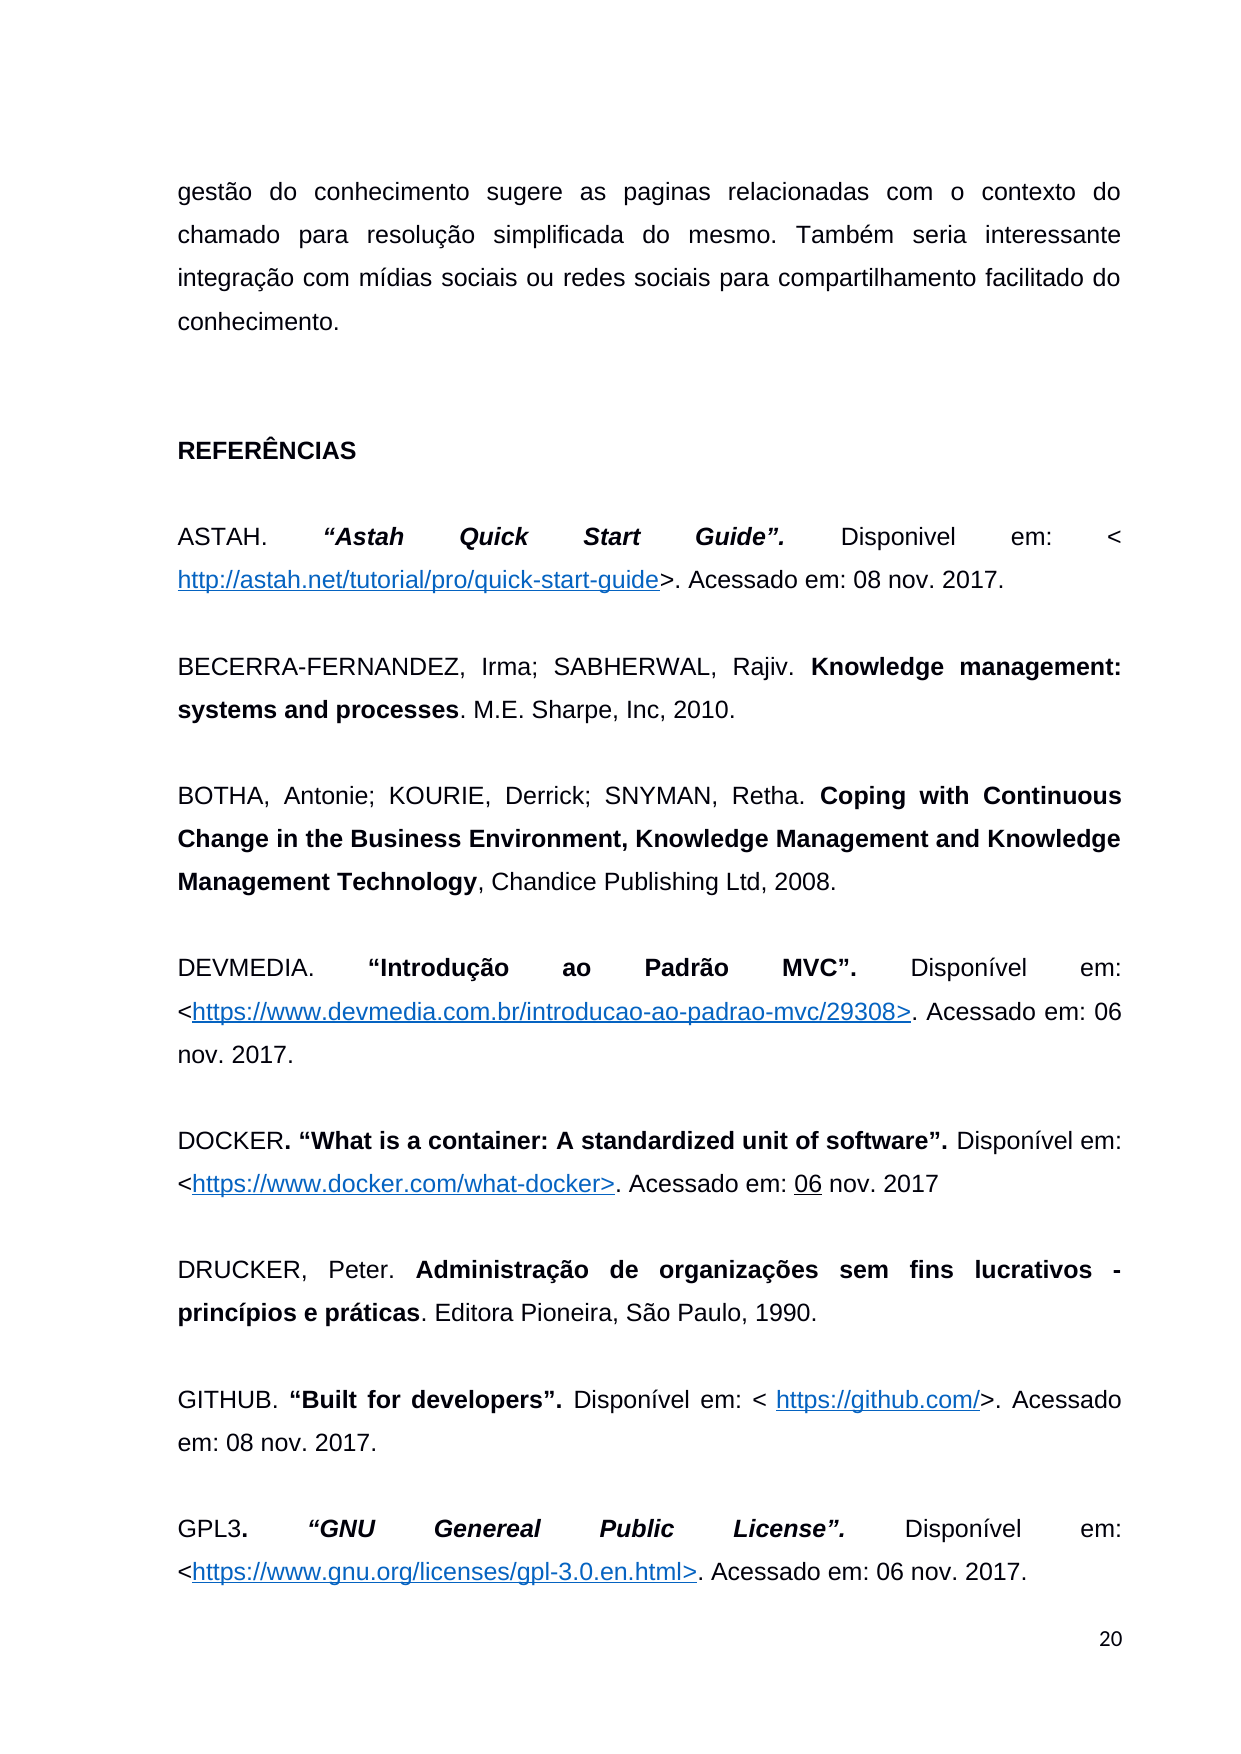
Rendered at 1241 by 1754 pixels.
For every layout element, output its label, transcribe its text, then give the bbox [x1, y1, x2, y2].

text DEVMEDIA. “Introdução ao Padrão MVC”. Disponível em: <https://www.devmedia.com.br/introducao-ao-padrao-mvc/29308>. Acessado em: 06 nov. 2017. [177, 953, 1122, 1068]
text DOCKER. “What is a container: A standardized unit of software”. Disponível em: <https://www.docker.com/what-docker>. Acessado em: 06 nov. 2017 [177, 1126, 1122, 1198]
text GPL3. “GNU Genereal Public License”. Disponível em: <https://www.gnu.org/licenses/gpl-3.0.en.html>. Acessado em: 06 nov. 2017. [177, 1514, 1122, 1586]
text REFERÊNCIAS [177, 436, 1122, 465]
text GITHUB. “Built for developers”. Disponível em: < https://github.com/>. Acessado em: 08 nov. 2017. [177, 1385, 1122, 1457]
text DRUCKER, Peter. Administração de organizações sem fins lucrativos - princípios e práticas. Editora Pioneira, São Paulo, 1990. [177, 1255, 1122, 1327]
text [177, 177, 1122, 335]
text ASTAH. “Astah Quick Start Guide”. Disponivel em: < http://astah.net/tutorial/pro/quick-start-guide>. Acessado em: 08 nov. 2017. [177, 522, 1122, 594]
text BECERRA-FERNANDEZ, Irma; SABHERWAL, Rajiv. Knowledge management: systems and processes. M.E. Sharpe, Inc, 2010. [177, 652, 1122, 723]
text BOTHA, Antonie; KOURIE, Derrick; SNYMAN, Retha. Coping with Continuous Change in the Business Environment, Knowledge Management and Knowledge Management Technology, Chandice Publishing Ltd, 2008. [177, 781, 1122, 896]
